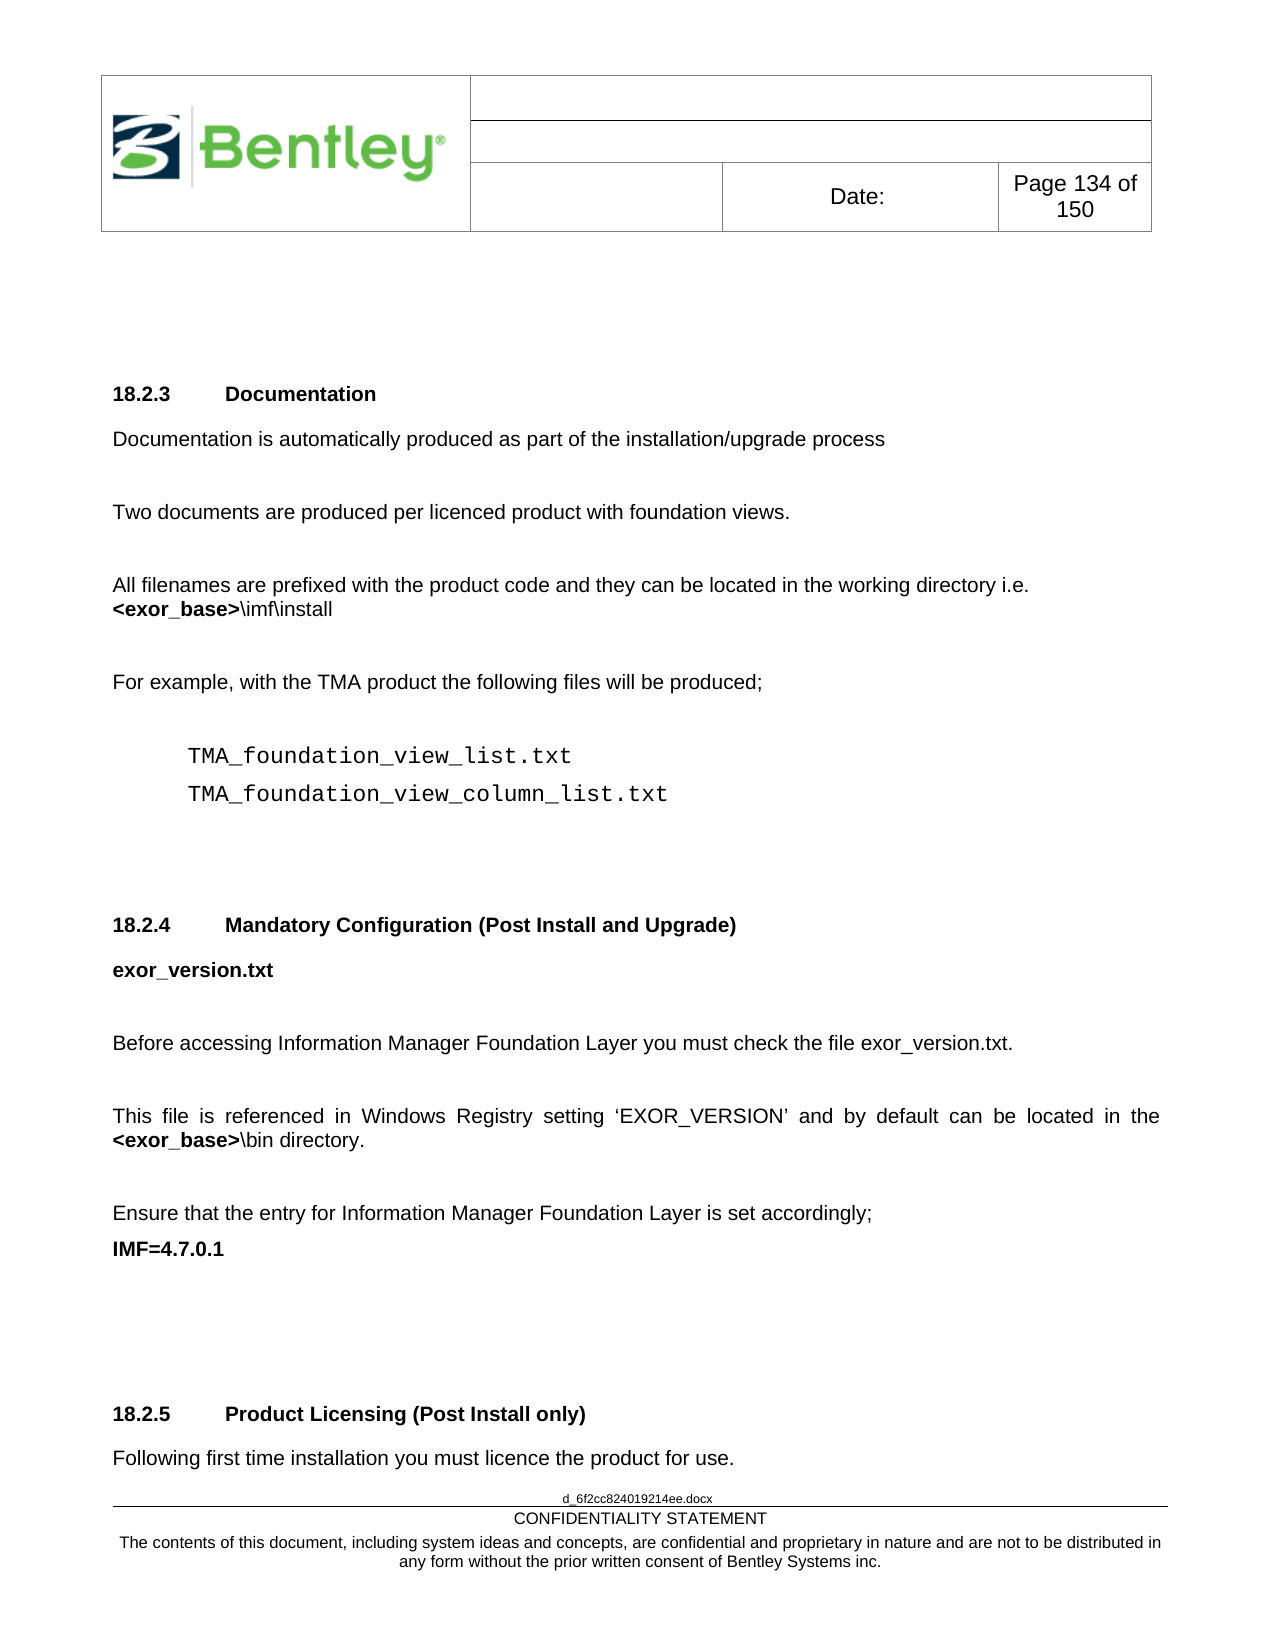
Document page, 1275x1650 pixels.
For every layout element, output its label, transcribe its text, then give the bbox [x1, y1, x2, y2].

subtitle Product Licensing (Post Install only) [112, 1401, 1162, 1425]
subtitle Mandatory Configuration (Post Install and Upgrade) [112, 913, 1162, 937]
text TMA_foundation_view_list.txt [112, 744, 1162, 770]
picture [112, 106, 446, 188]
text Ensure that the entry for Information Manager Foundation Layer is set accordingly; [112, 1200, 1162, 1224]
text Before accessing Information Manager Foundation Layer you must check the file exor_version.txt. [112, 1031, 1162, 1054]
text Two documents are produced per licenced product with foundation views. [112, 500, 1162, 524]
text IMF=4.7.0.1 [112, 1237, 1162, 1261]
text TMA_foundation_view_column_list.txt [112, 783, 1162, 809]
text This file is referenced in Windows Registry setting ‘EXOR_VERSION’ and by default can be located in the <exor_base>\bin directory. [112, 1103, 1162, 1151]
text exor_version.txt [112, 958, 1162, 982]
text All filenames are prefixed with the product code and they can be located in the working directory i.e. <exor_base>\imf\install [112, 573, 1162, 621]
text Following first time installation you must licence the product for use. [112, 1446, 1162, 1470]
text Documentation is automatically produced as part of the installation/upgrade process [112, 427, 1162, 451]
subtitle Documentation [112, 382, 1162, 406]
text For example, with the TMA product the following files will be produced; [112, 669, 1162, 693]
